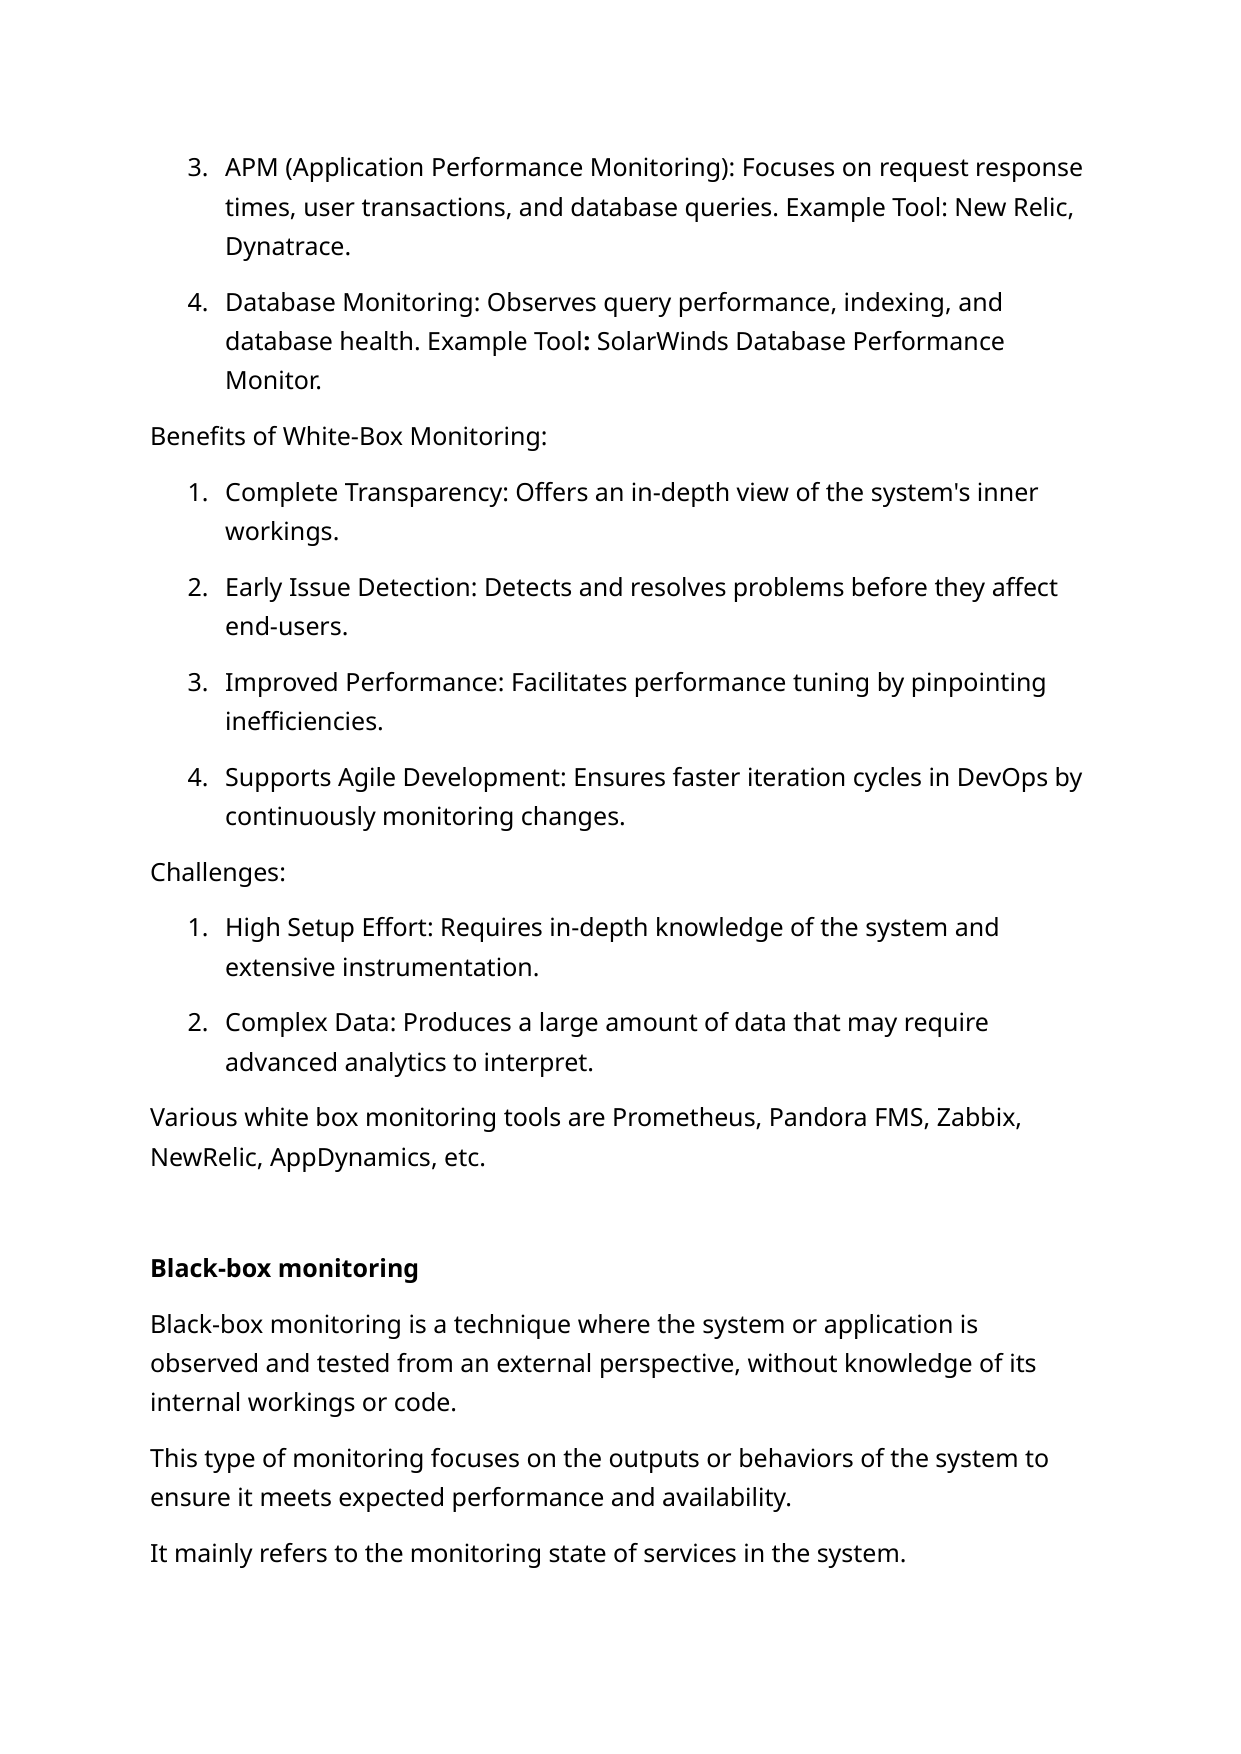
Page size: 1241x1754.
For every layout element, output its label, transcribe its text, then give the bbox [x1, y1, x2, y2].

text Black-box monitoring is a technique where the system or application is observed and tested from an external perspective, without knowledge of its internal workings or code. [150, 1307, 1090, 1419]
text Black-box monitoring [150, 1251, 1090, 1285]
list Complex Data: Produces a large amount of data that may require advanced analytics to interpret. [187, 1005, 1090, 1078]
list Supports Agile Development: Ensures faster iteration cycles in DevOps by continuously monitoring changes. [187, 759, 1090, 832]
list Early Issue Detection: Detects and resolves problems before they affect end-users. [187, 569, 1090, 642]
text It mainly refers to the monitoring state of services in the system. [150, 1536, 1090, 1570]
text Challenges: [150, 854, 1090, 888]
list APM (Application Performance Monitoring): Focuses on request response times, user transactions, and database queries. Example Tool: New Relic, Dynatrace. [187, 150, 1090, 262]
list High Setup Effort: Requires in-depth knowledge of the system and extensive instrumentation. [187, 910, 1090, 983]
list Improved Performance: Facilitates performance tuning by pinpointing inefficiencies. [187, 664, 1090, 737]
text Benefits of White-Box Monitoring: [150, 418, 1090, 452]
text This type of monitoring focuses on the outputs or behaviors of the system to ensure it meets expected performance and availability. [150, 1441, 1090, 1514]
list Database Monitoring: Observes query performance, indexing, and database health. Example Tool: SolarWinds Database Performance Monitor. [187, 284, 1090, 397]
text Various white box monitoring tools are Prometheus, Pandora FMS, Zabbix, NewRelic, AppDynamics, etc. [150, 1100, 1090, 1173]
list Complete Transparency: Offers an in-depth view of the system's inner workings. [187, 474, 1090, 547]
